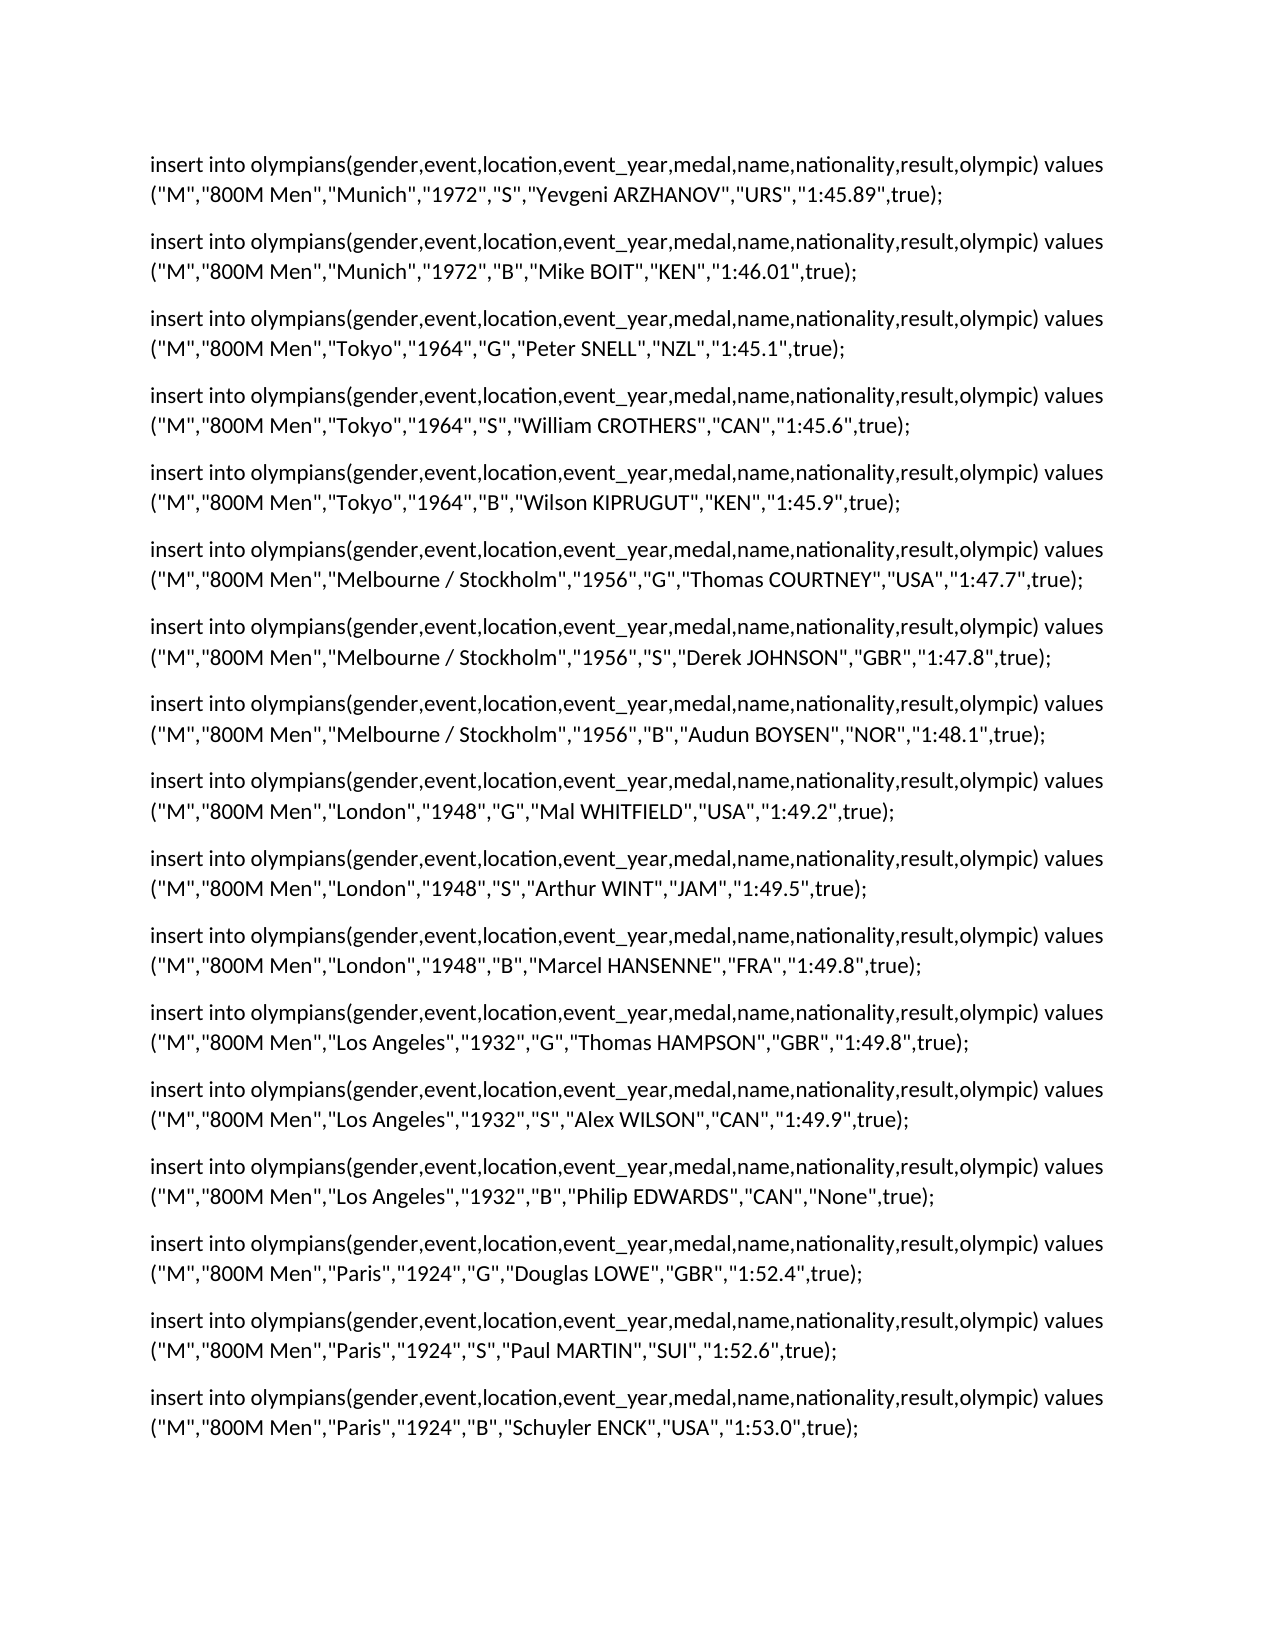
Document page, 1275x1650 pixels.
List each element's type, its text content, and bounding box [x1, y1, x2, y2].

text insert into olympians(gender,event,location,event_year,medal,name,nationality,result,olympic) values ("M","800M Men","Tokyo","1964","B","Wilson KIPRUGUT","KEN","1:45.9",true); [150, 458, 1125, 517]
text insert into olympians(gender,event,location,event_year,medal,name,nationality,result,olympic) values ("M","800M Men","Munich","1972","B","Mike BOIT","KEN","1:46.01",true); [150, 227, 1125, 285]
text insert into olympians(gender,event,location,event_year,medal,name,nationality,result,olympic) values ("M","800M Men","London","1948","G","Mal WHITFIELD","USA","1:49.2",true); [150, 767, 1125, 825]
text insert into olympians(gender,event,location,event_year,medal,name,nationality,result,olympic) values ("M","800M Men","Tokyo","1964","G","Peter SNELL","NZL","1:45.1",true); [150, 304, 1125, 362]
text insert into olympians(gender,event,location,event_year,medal,name,nationality,result,olympic) values ("M","800M Men","Melbourne / Stockholm","1956","S","Derek JOHNSON","GBR","1:47.8",true); [150, 612, 1125, 671]
text insert into olympians(gender,event,location,event_year,medal,name,nationality,result,olympic) values ("M","800M Men","Tokyo","1964","S","William CROTHERS","CAN","1:45.6",true); [150, 381, 1125, 439]
text insert into olympians(gender,event,location,event_year,medal,name,nationality,result,olympic) values ("M","800M Men","London","1948","B","Marcel HANSENNE","FRA","1:49.8",true); [150, 921, 1125, 979]
text insert into olympians(gender,event,location,event_year,medal,name,nationality,result,olympic) values ("M","800M Men","Paris","1924","S","Paul MARTIN","SUI","1:52.6",true); [150, 1306, 1125, 1364]
text insert into olympians(gender,event,location,event_year,medal,name,nationality,result,olympic) values ("M","800M Men","Los Angeles","1932","G","Thomas HAMPSON","GBR","1:49.8",true); [150, 998, 1125, 1056]
text insert into olympians(gender,event,location,event_year,medal,name,nationality,result,olympic) values ("M","800M Men","Los Angeles","1932","S","Alex WILSON","CAN","1:49.9",true); [150, 1075, 1125, 1133]
text insert into olympians(gender,event,location,event_year,medal,name,nationality,result,olympic) values ("M","800M Men","Melbourne / Stockholm","1956","B","Audun BOYSEN","NOR","1:48.1",true); [150, 689, 1125, 748]
text insert into olympians(gender,event,location,event_year,medal,name,nationality,result,olympic) values ("M","800M Men","Los Angeles","1932","B","Philip EDWARDS","CAN","None",true); [150, 1152, 1125, 1210]
text insert into olympians(gender,event,location,event_year,medal,name,nationality,result,olympic) values ("M","800M Men","Melbourne / Stockholm","1956","G","Thomas COURTNEY","USA","1:47.7",true); [150, 535, 1125, 594]
text insert into olympians(gender,event,location,event_year,medal,name,nationality,result,olympic) values ("M","800M Men","London","1948","S","Arthur WINT","JAM","1:49.5",true); [150, 844, 1125, 902]
text insert into olympians(gender,event,location,event_year,medal,name,nationality,result,olympic) values ("M","800M Men","Paris","1924","G","Douglas LOWE","GBR","1:52.4",true); [150, 1229, 1125, 1287]
text insert into olympians(gender,event,location,event_year,medal,name,nationality,result,olympic) values ("M","800M Men","Paris","1924","B","Schuyler ENCK","USA","1:53.0",true); [150, 1383, 1125, 1442]
text insert into olympians(gender,event,location,event_year,medal,name,nationality,result,olympic) values ("M","800M Men","Munich","1972","S","Yevgeni ARZHANOV","URS","1:45.89",true); [150, 150, 1125, 208]
